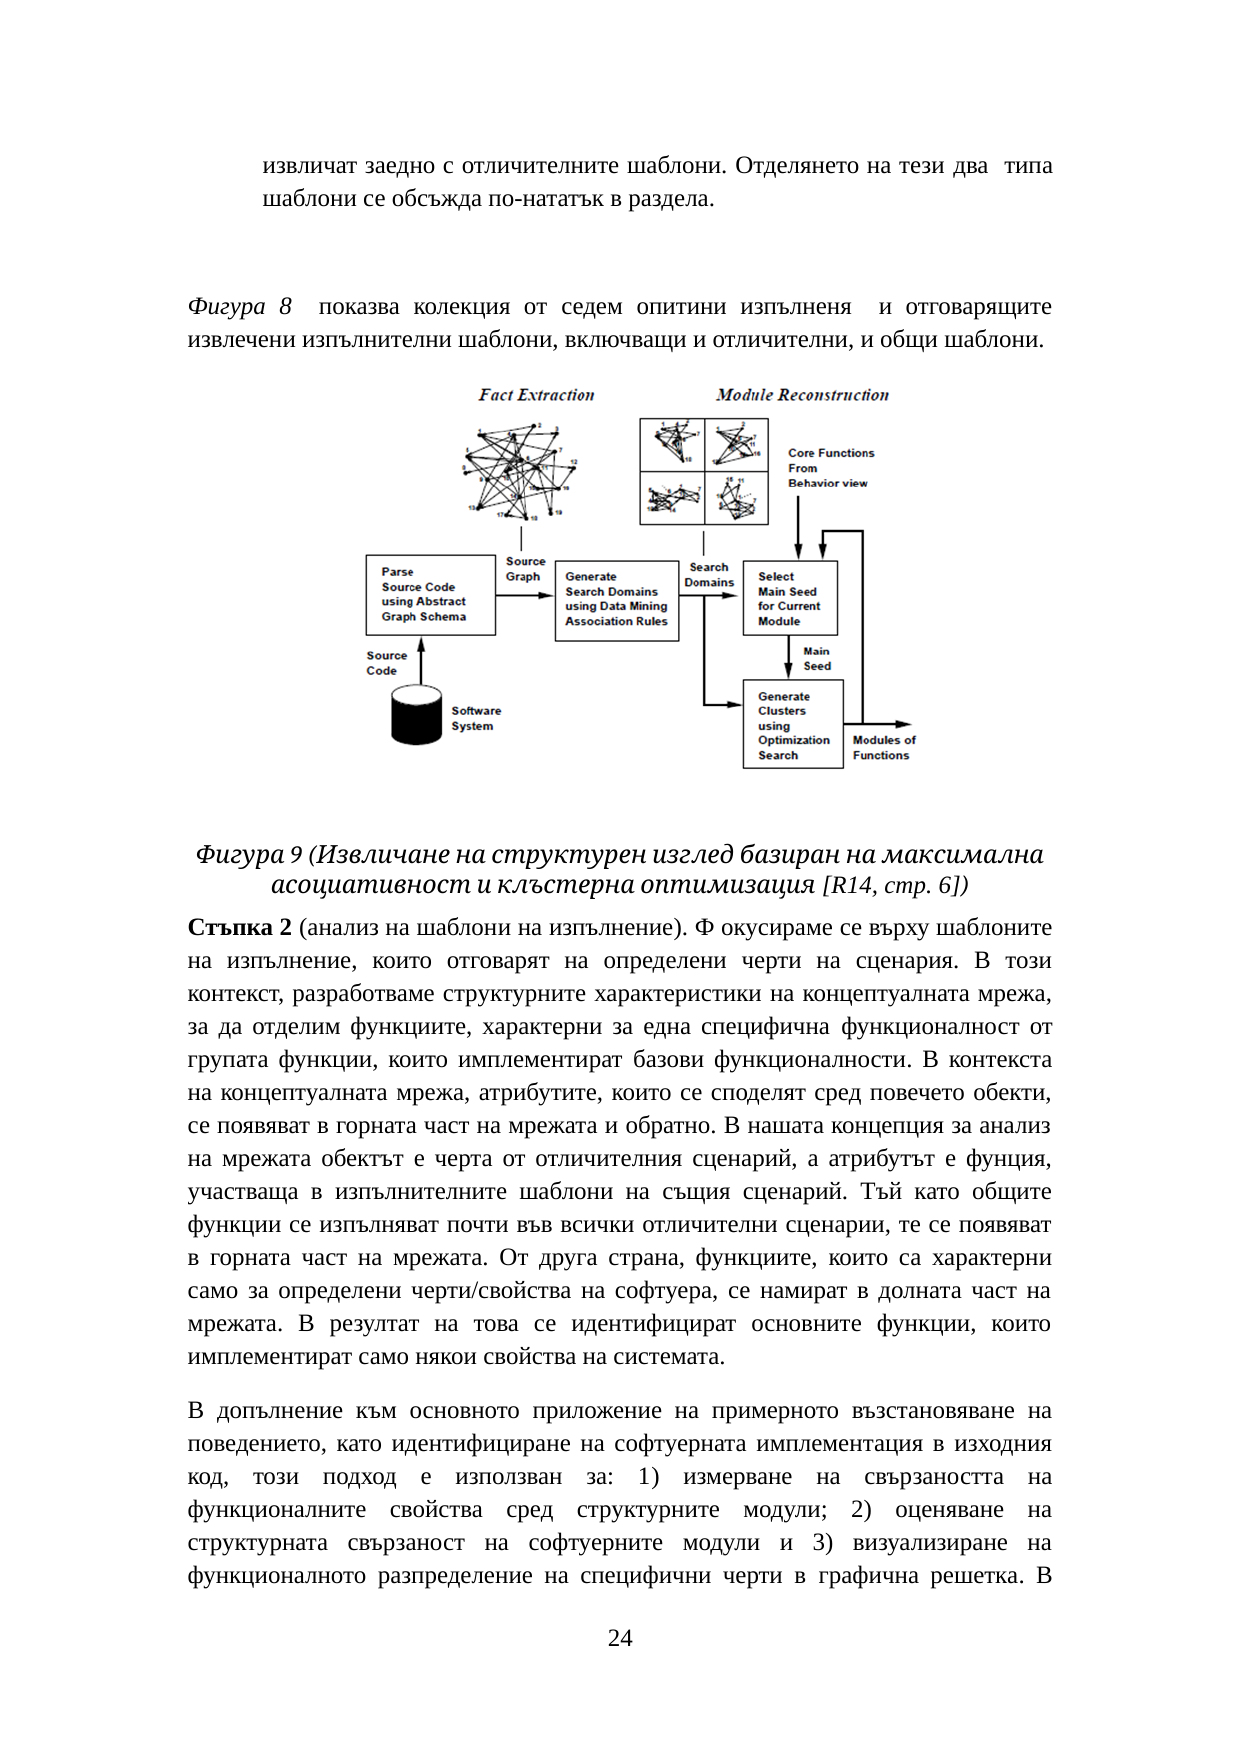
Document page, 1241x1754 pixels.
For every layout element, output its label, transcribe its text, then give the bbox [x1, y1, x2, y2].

picture [354, 377, 924, 816]
text Фигура 8 показва колекция от седем опитини изпълненя и отговарящите извлечени изпълнителни шаблони, включващи и отличителни, и общи шаблони. [187, 291, 1053, 352]
text Стъпка 2 (анализ на шаблони на изпълнение). Ф окусираме се върху шаблоните на изпълнение, които отговарят на определени черти на сценария. В този контекст, разработваме структурните характеристики на концептуалната мрежа, за да отделим функциите, характерни за една специфична функционалност от групата функции, които имплементират базови функционалности. В контекста на концептуалната мрежа, атрибутите, които се споделят сред повечето обекти, се появяват в горната част на мрежата и обратно. В нашата концепция за анализ на мрежата обектът е черта от отличителния сценарий, а атрибутът е фунция, участваща в изпълнителните шаблони на същия сценарий. Тъй като общите функции се изпълняват почти във всички отличителни сценарии, те се появяват в горната част на мрежата. От друга страна, функциите, които са характерни само за определени черти/свойства на софтуера, се намират в долната част на мрежата. В резултат на това се идентифицират основните функции, които имплементират само някои свойства на системата. [187, 912, 1053, 1370]
